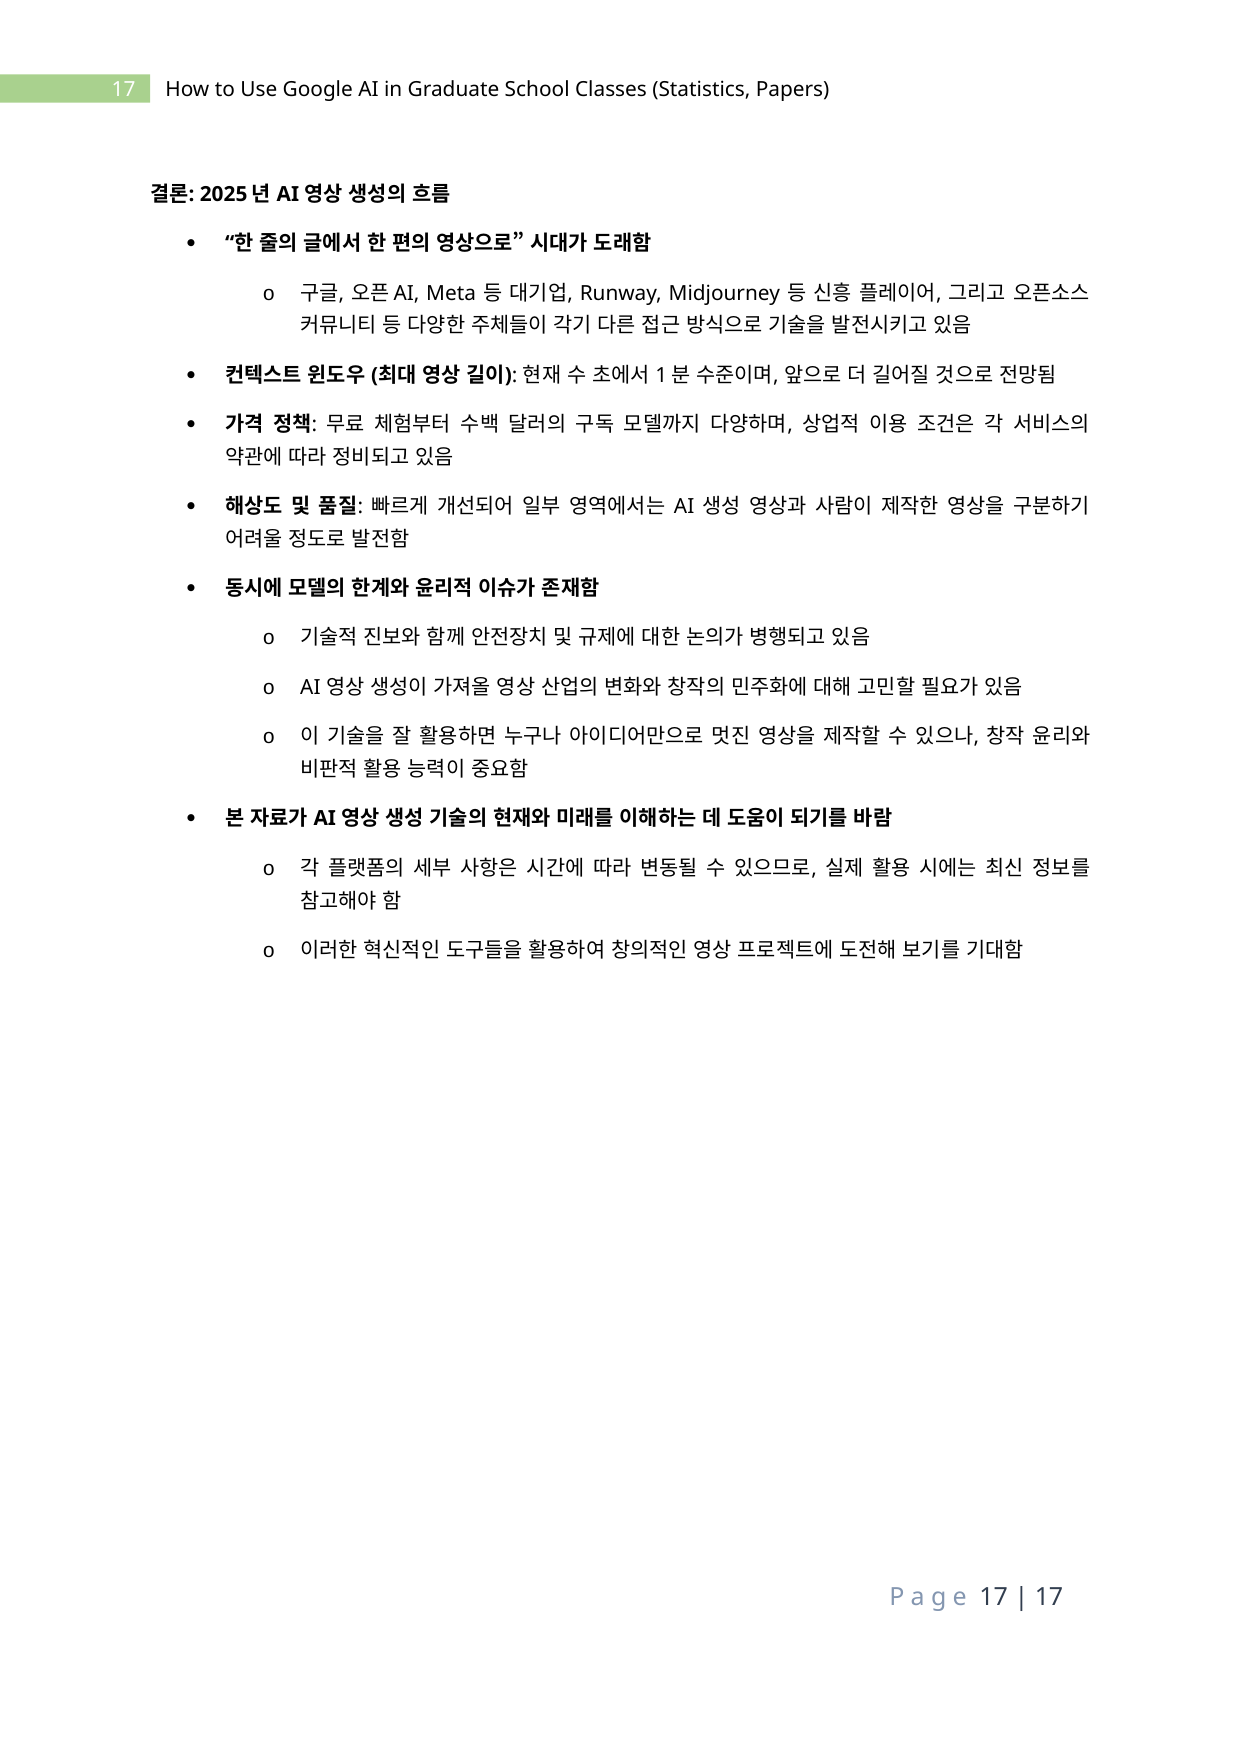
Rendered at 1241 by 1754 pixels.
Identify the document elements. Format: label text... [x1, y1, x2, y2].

list 가격 정책: 무료 체험부터 수백 달러의 구독 모델까지 다양하며, 상업적 이용 조건은 각 서비스의 약관에 따라 정비되고 있음 [187, 407, 1090, 470]
list AI 영상 생성이 가져올 영상 산업의 변화와 창작의 민주화에 대해 고민할 필요가 있음 [262, 670, 1090, 701]
list 이 기술을 잘 활용하면 누구나 아이디어만으로 멋진 영상을 제작할 수 있으나, 창작 윤리와 비판적 활용 능력이 중요함 [262, 719, 1090, 783]
list “한 줄의 글에서 한 편의 영상으로” 시대가 도래함 [187, 227, 1090, 257]
list 기술적 진보와 함께 안전장치 및 규제에 대한 논의가 병행되고 있음 [262, 621, 1090, 651]
list 해상도 및 품질: 빠르게 개선되어 일부 영역에서는 AI 생성 영상과 사람이 제작한 영상을 구분하기 어려울 정도로 발전함 [187, 489, 1090, 552]
list 동시에 모델의 한계와 윤리적 이슈가 존재함 [187, 571, 1090, 602]
list 컨텍스트 윈도우 (최대 영상 길이): 현재 수 초에서 1분 수준이며, 앞으로 더 길어질 것으로 전망됨 [187, 358, 1090, 388]
list 구글, 오픈AI, Meta 등 대기업, Runway, Midjourney 등 신흥 플레이어, 그리고 오픈소스 커뮤니티 등 다양한 주체들이 각기 다른 접근 방식으로 기술을 발전시키고 있음 [262, 276, 1090, 339]
list 각 플랫폼의 세부 사항은 시간에 따라 변동될 수 있으므로, 실제 활용 시에는 최신 정보를 참고해야 함 [262, 851, 1090, 914]
list 본 자료가 AI 영상 생성 기술의 현재와 미래를 이해하는 데 도움이 되기를 바람 [187, 802, 1090, 832]
text 결론: 2025년 AI 영상 생성의 흐름 [150, 177, 1090, 207]
list 이러한 혁신적인 도구들을 활용하여 창의적인 영상 프로젝트에 도전해 보기를 기대함 [262, 933, 1090, 963]
